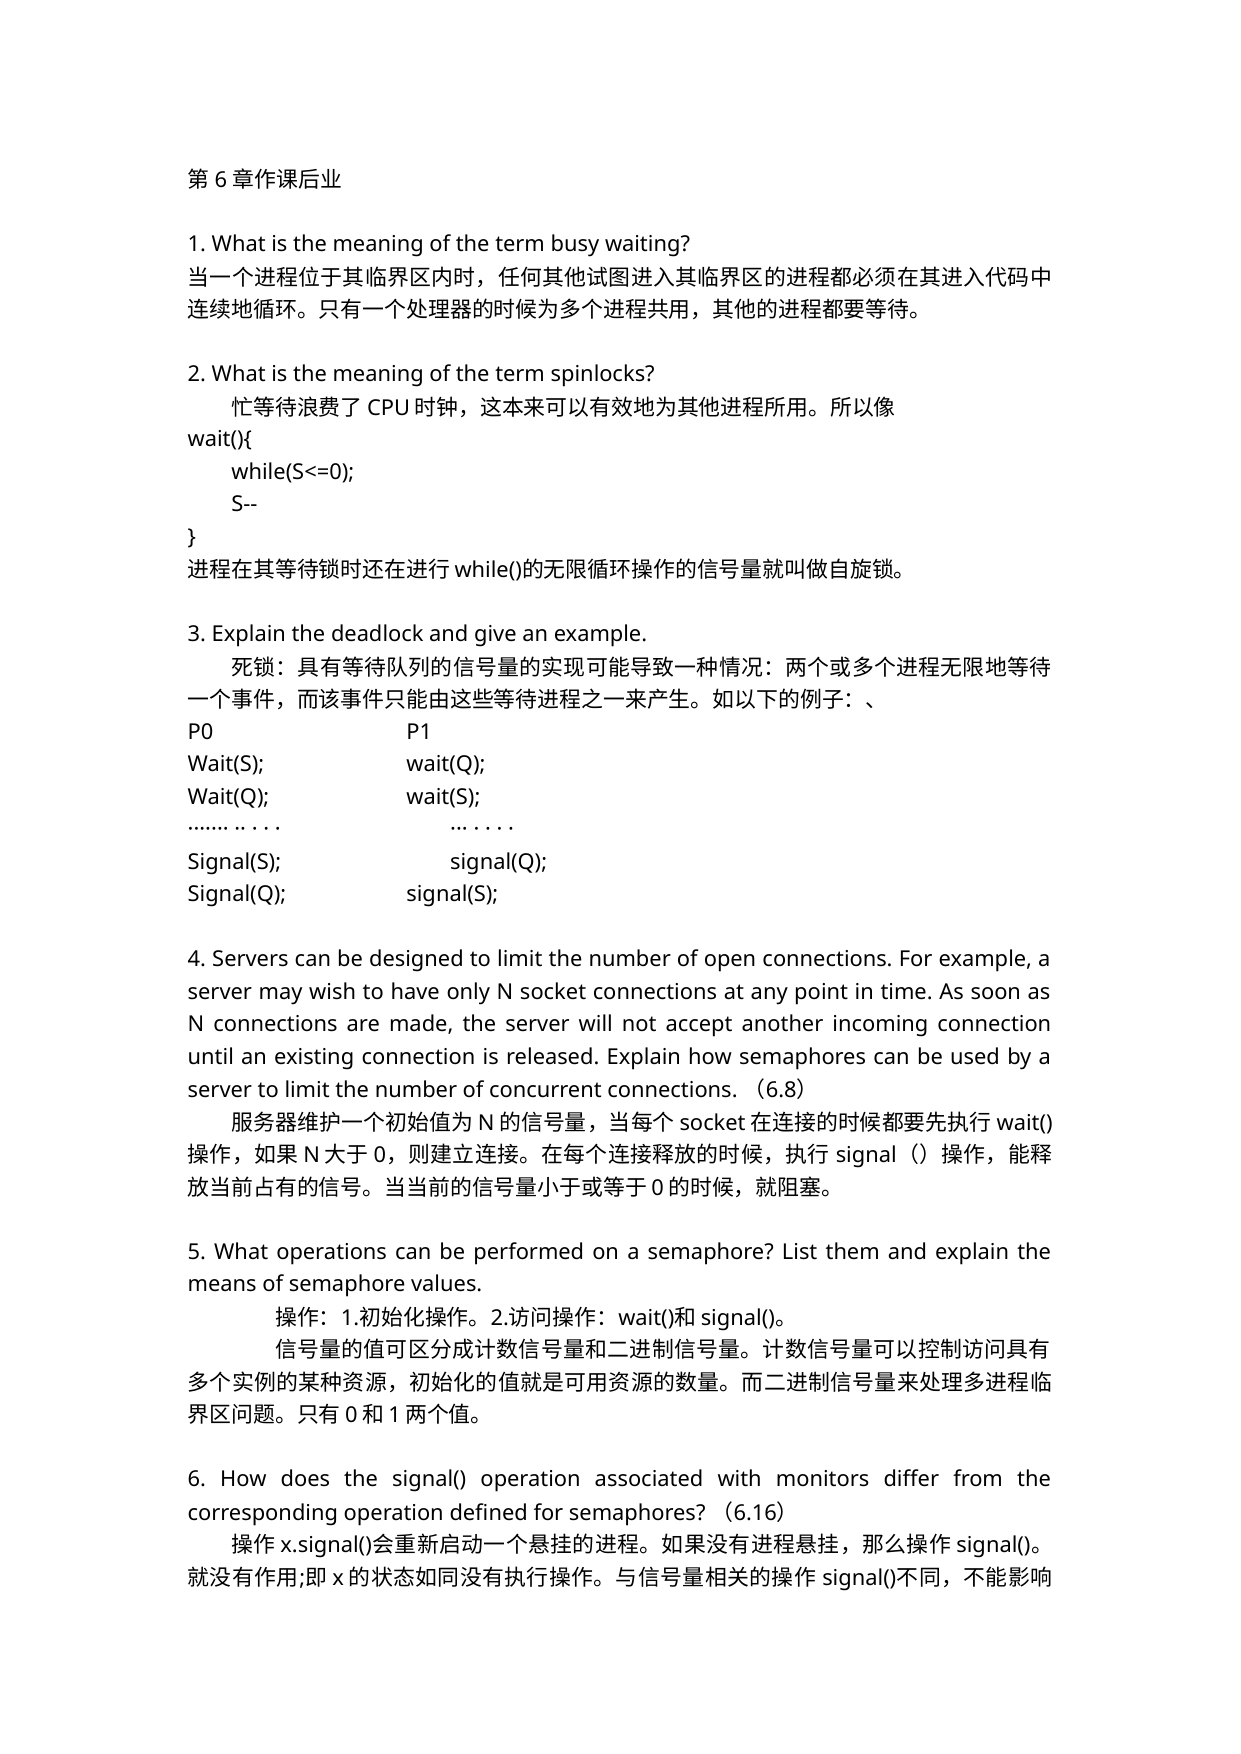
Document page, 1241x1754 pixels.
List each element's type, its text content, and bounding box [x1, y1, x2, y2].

text Signal(S); signal(Q); [187, 844, 1053, 877]
text 进程在其等待锁时还在进行while()的无限循环操作的信号量就叫做自旋锁。 [187, 552, 1053, 584]
text 2. What is the meaning of the term spinlocks? [187, 357, 1053, 389]
text Wait(Q); wait(S); [187, 779, 1053, 812]
text 第 6 章作课后业 [187, 162, 1053, 194]
text 1. What is the meaning of the term busy waiting? [187, 227, 1053, 259]
text 当一个进程位于其临界区内时，任何其他试图进入其临界区的进程都必须在其进入代码中连续地循环。只有一个处理器的时候为多个进程共用，其他的进程都要等待。 [187, 259, 1053, 324]
text 信号量的值可区分成计数信号量和二进制信号量。计数信号量可以控制访问具有多个实例的某种资源，初始化的值就是可用资源的数量。而二进制信号量来处理多进程临界区问题。只有0和1两个值。 [187, 1332, 1053, 1429]
text 4. Servers can be designed to limit the number of open connections. For example, a server may wish to have only N socket connections at any point in time. As soon as N connections are made, the server will not accept another incoming connection until an existing connection is released. Explain how semaphores can be used by a server to limit the number of concurrent connections. （6.8） [187, 942, 1053, 1104]
text S-- [187, 487, 1053, 519]
text 操作：1.初始化操作。2.访问操作：wait()和signal()。 [187, 1299, 1053, 1332]
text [187, 1527, 1053, 1592]
text 3. Explain the deadlock and give an example. [187, 617, 1053, 649]
text 服务器维护一个初始值为N的信号量，当每个socket在连接的时候都要先执行wait()操作，如果N大于0，则建立连接。在每个连接释放的时候，执行signal（）操作，能释放当前占有的信号。当当前的信号量小于或等于0的时候，就阻塞。 [187, 1104, 1053, 1202]
text 6. How does the signal() operation associated with monitors differ from the corresponding operation defined for semaphores? （6.16） [187, 1462, 1053, 1527]
text Signal(Q); signal(S); [187, 877, 1053, 909]
text P0 P1 [187, 714, 1053, 747]
text ······· ·· · · · ··· · · · · [187, 812, 1053, 844]
text Wait(S); wait(Q); [187, 747, 1053, 779]
text } [187, 519, 1053, 552]
text while(S<=0); [187, 454, 1053, 487]
text 5. What operations can be performed on a semaphore? List them and explain the means of semaphore values. [187, 1234, 1053, 1299]
text 忙等待浪费了CPU时钟，这本来可以有效地为其他进程所用。所以像 [187, 389, 1053, 422]
text 死锁：具有等待队列的信号量的实现可能导致一种情况：两个或多个进程无限地等待一个事件，而该事件只能由这些等待进程之一来产生。如以下的例子：、 [187, 649, 1053, 714]
text wait(){ [187, 422, 1053, 454]
